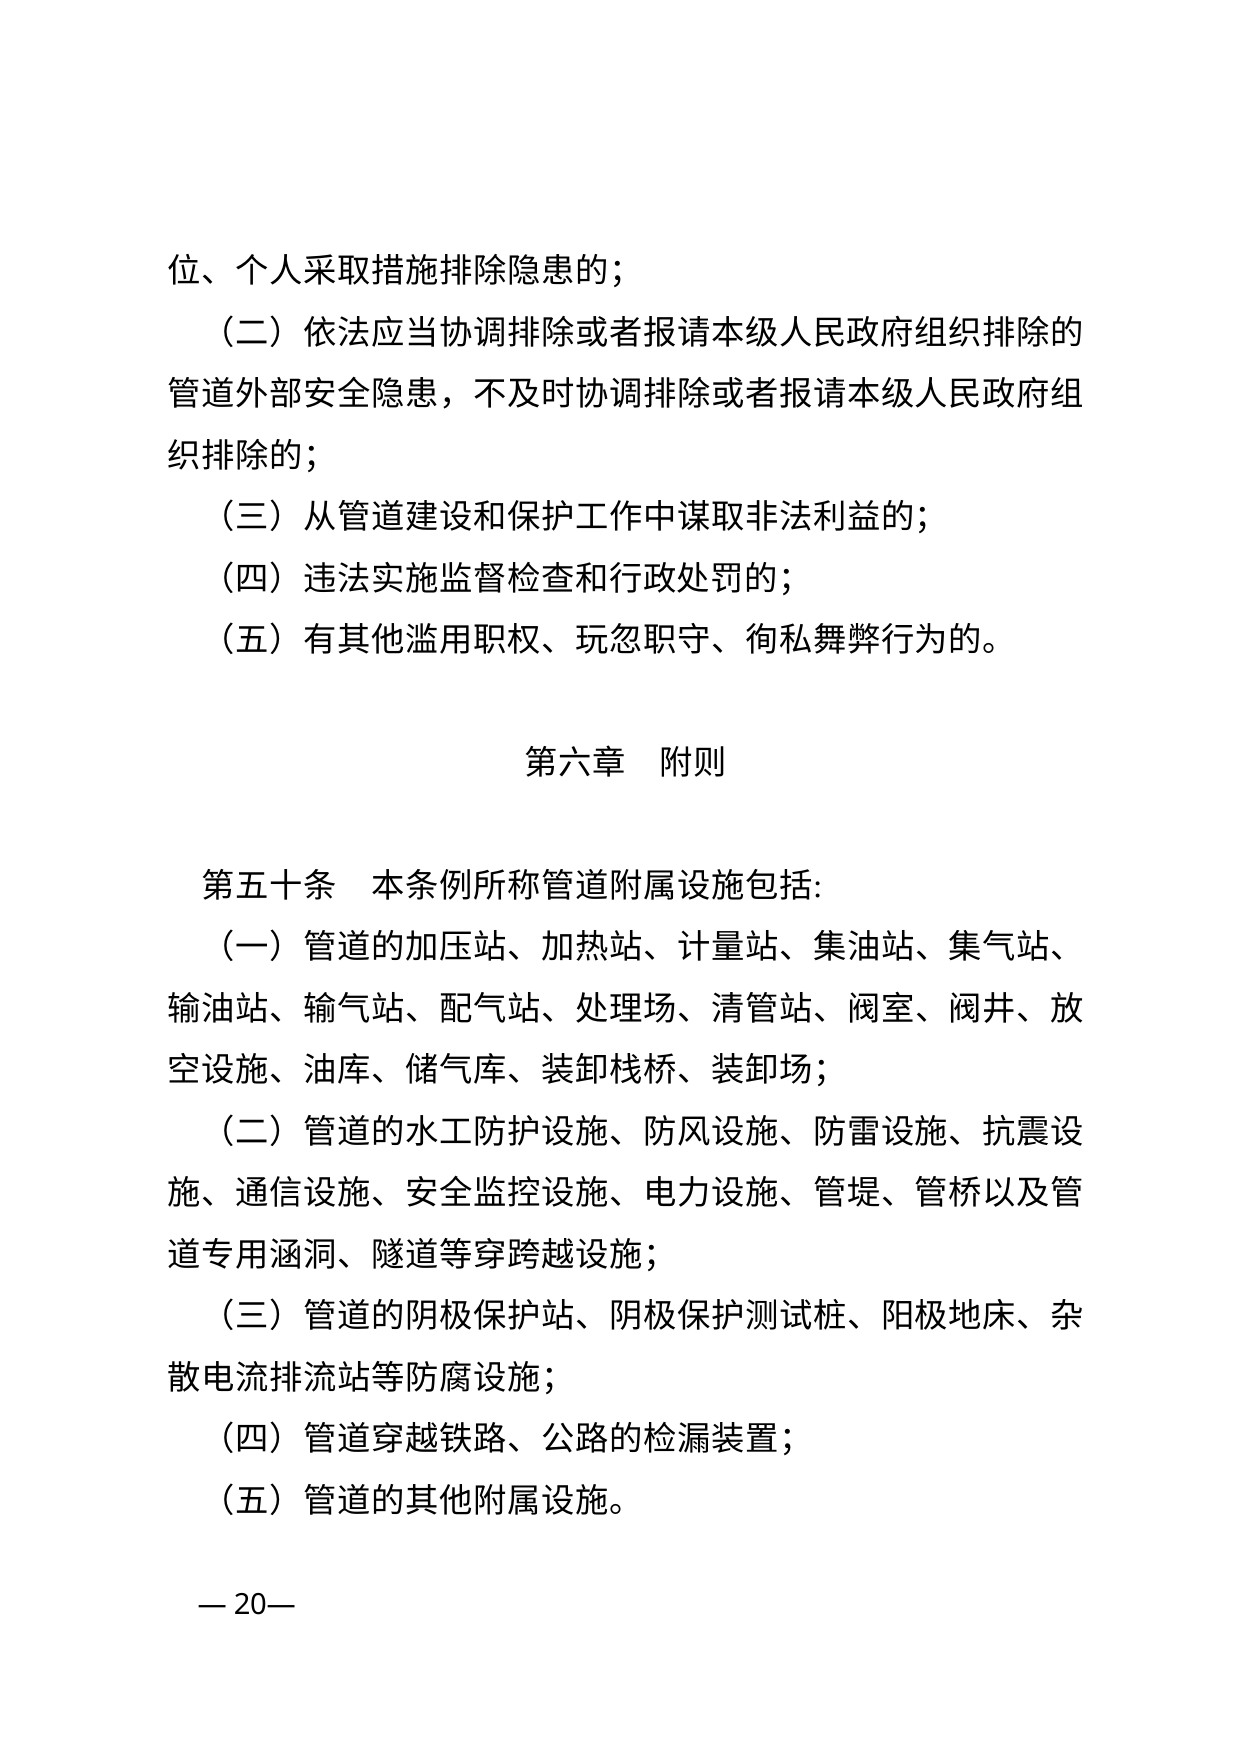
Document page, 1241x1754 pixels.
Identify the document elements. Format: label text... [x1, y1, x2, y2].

text （五）有其他滥用职权、玩忽职守、徇私舞弊行为的。 [168, 606, 1084, 668]
text （三）从管道建设和保护工作中谋取非法利益的； [168, 483, 1084, 545]
text （二）依法应当协调排除或者报请本级人民政府组织排除的管道外部安全隐患，不及时协调排除或者报请本级人民政府组织排除的； [168, 299, 1084, 483]
text 第六章 附则 [168, 729, 1084, 791]
text （五）管道的其他附属设施。 [168, 1467, 1084, 1528]
text （三）管道的阴极保护站、阴极保护测试桩、阳极地床、杂散电流排流站等防腐设施； [168, 1282, 1084, 1405]
text （四）管道穿越铁路、公路的检漏装置； [168, 1405, 1084, 1467]
text （二）管道的水工防护设施、防风设施、防雷设施、抗震设施、通信设施、安全监控设施、电力设施、管堤、管桥以及管道专用涵洞、隧道等穿跨越设施； [168, 1098, 1084, 1282]
text （四）违法实施监督检查和行政处罚的； [168, 545, 1084, 606]
text （一）管道的加压站、加热站、计量站、集油站、集气站、输油站、输气站、配气站、处理场、清管站、阀室、阀井、放空设施、油库、储气库、装卸栈桥、装卸场； [168, 914, 1084, 1098]
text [168, 238, 1084, 299]
text 第五十条 本条例所称管道附属设施包括: [168, 852, 1084, 914]
